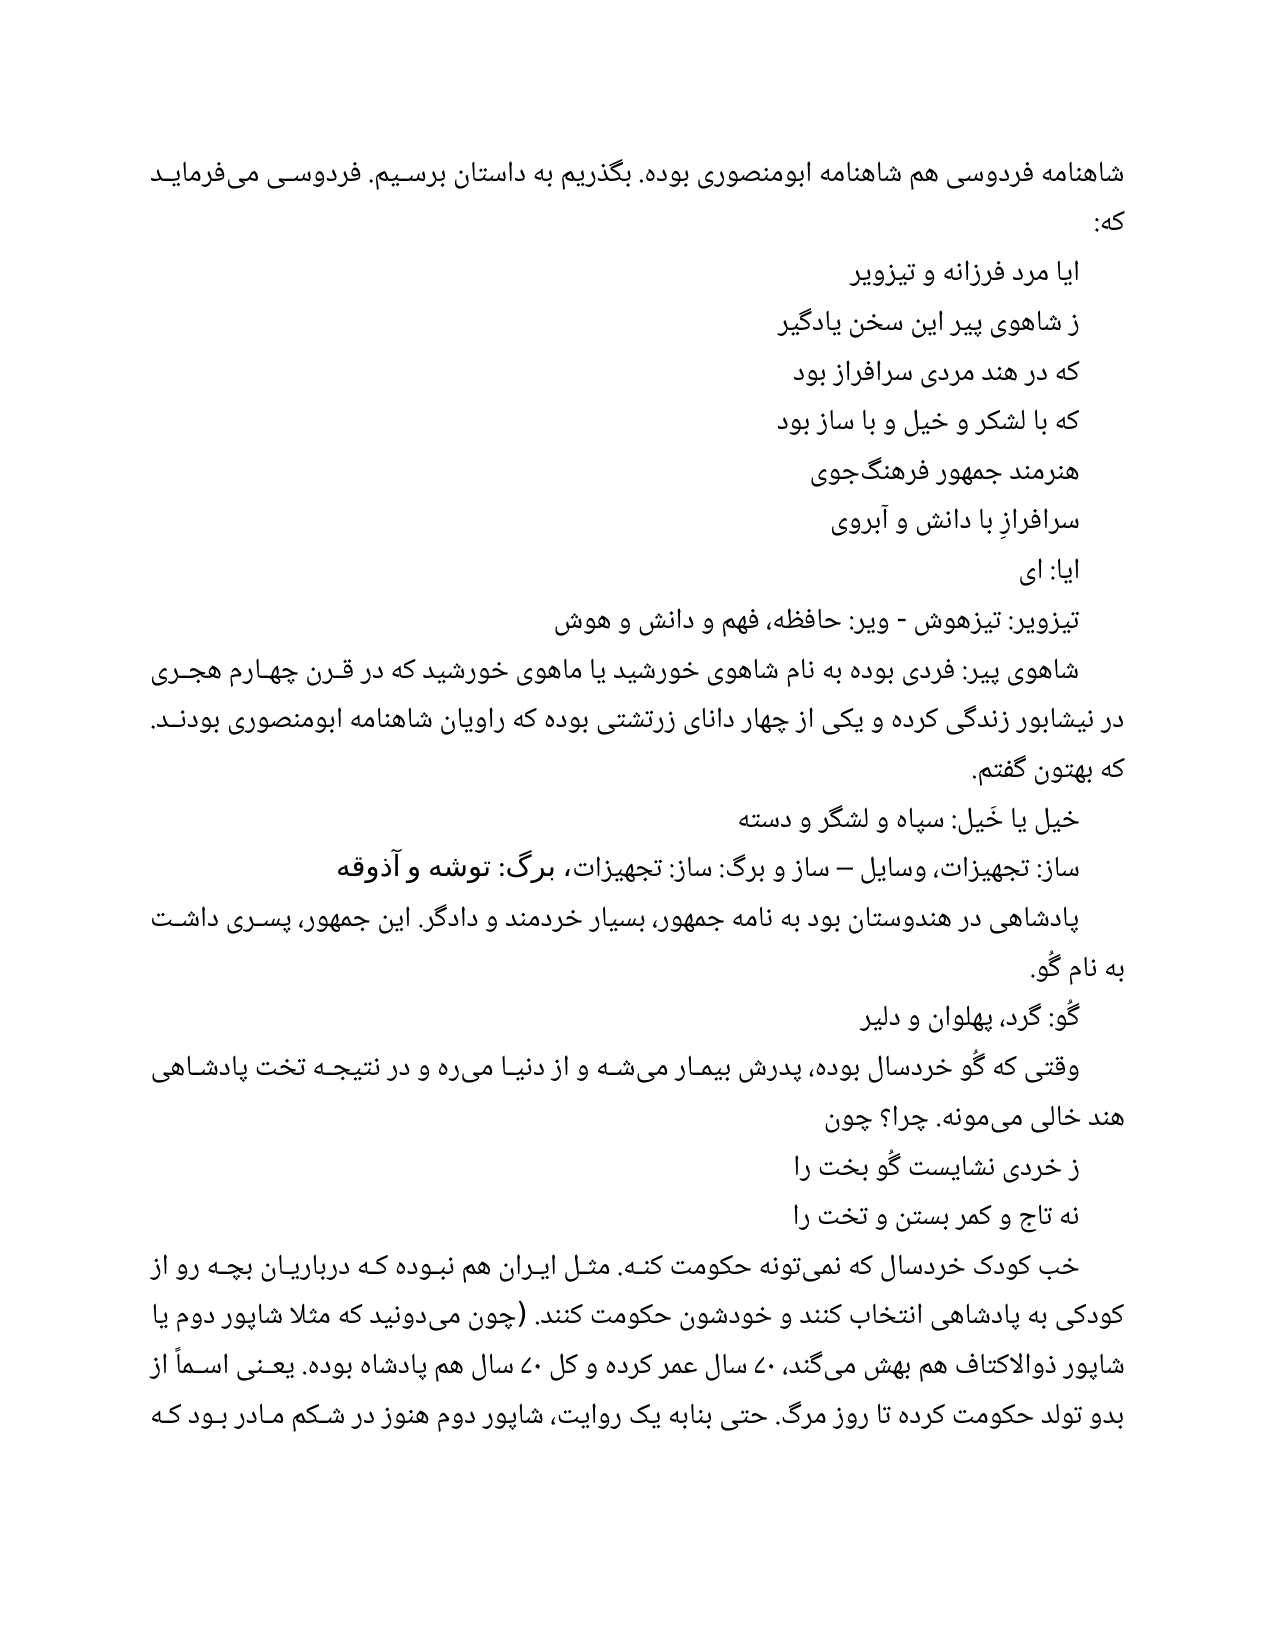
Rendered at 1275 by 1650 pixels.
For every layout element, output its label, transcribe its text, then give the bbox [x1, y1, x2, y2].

text که در هند مردی سرافراز بود [150, 349, 1125, 398]
text وقتی که گُو خردسال بوده، پدرش بیمار می‌شه و از دنیا می‌ره و در نتیجه تخت پادشاهی هند خالی می‌مونه. چرا؟ چون [150, 1044, 1125, 1144]
text خیل یا خَیل: سپاه و لشگر و دسته [150, 796, 1125, 846]
text شاهوی پیر: فردی بوده به نام شاهوی خورشید یا ماهوی خورشید که در قرن چهارم هجری در نیشابور زندگی کرده و یکی از چهار دانای زرتشتی بوده که راویان شاهنامه ابومنصوری بودند. که بهتون گفتم. [150, 647, 1125, 796]
text نه تاج و کمر بستن و تخت را [150, 1193, 1125, 1243]
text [150, 150, 1125, 249]
text تیزویر: تیزهوش - ویر: حافظه، فهم و دانش و هوش [150, 597, 1125, 647]
text ز خردی نشایست گُو بخت را [150, 1144, 1125, 1193]
text ساز: تجهیزات، وسایل – ساز و برگ: ساز: تجهیزات، برگ: توشه و آذوقه [150, 846, 1125, 895]
text ایا مرد فرزانه و تیزویر [150, 249, 1125, 299]
text هنرمند جمهور فرهنگ‌جوی [150, 448, 1125, 498]
text ز شاهوی پیر این سخن یادگیر [150, 299, 1125, 349]
text سرافرازِ با دانش و آبروی [150, 498, 1125, 547]
text ایا: ای [150, 547, 1125, 597]
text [150, 1243, 1125, 1442]
text پادشاهی در هندوستان بود به نامه جمهور، بسیار خردمند و دادگر. این جمهور، پسری داشت به نام گُو. [150, 895, 1125, 995]
text که با لشکر و خیل و با ساز بود [150, 398, 1125, 448]
text گُو: گرد، پهلوان و دلیر [150, 995, 1125, 1044]
